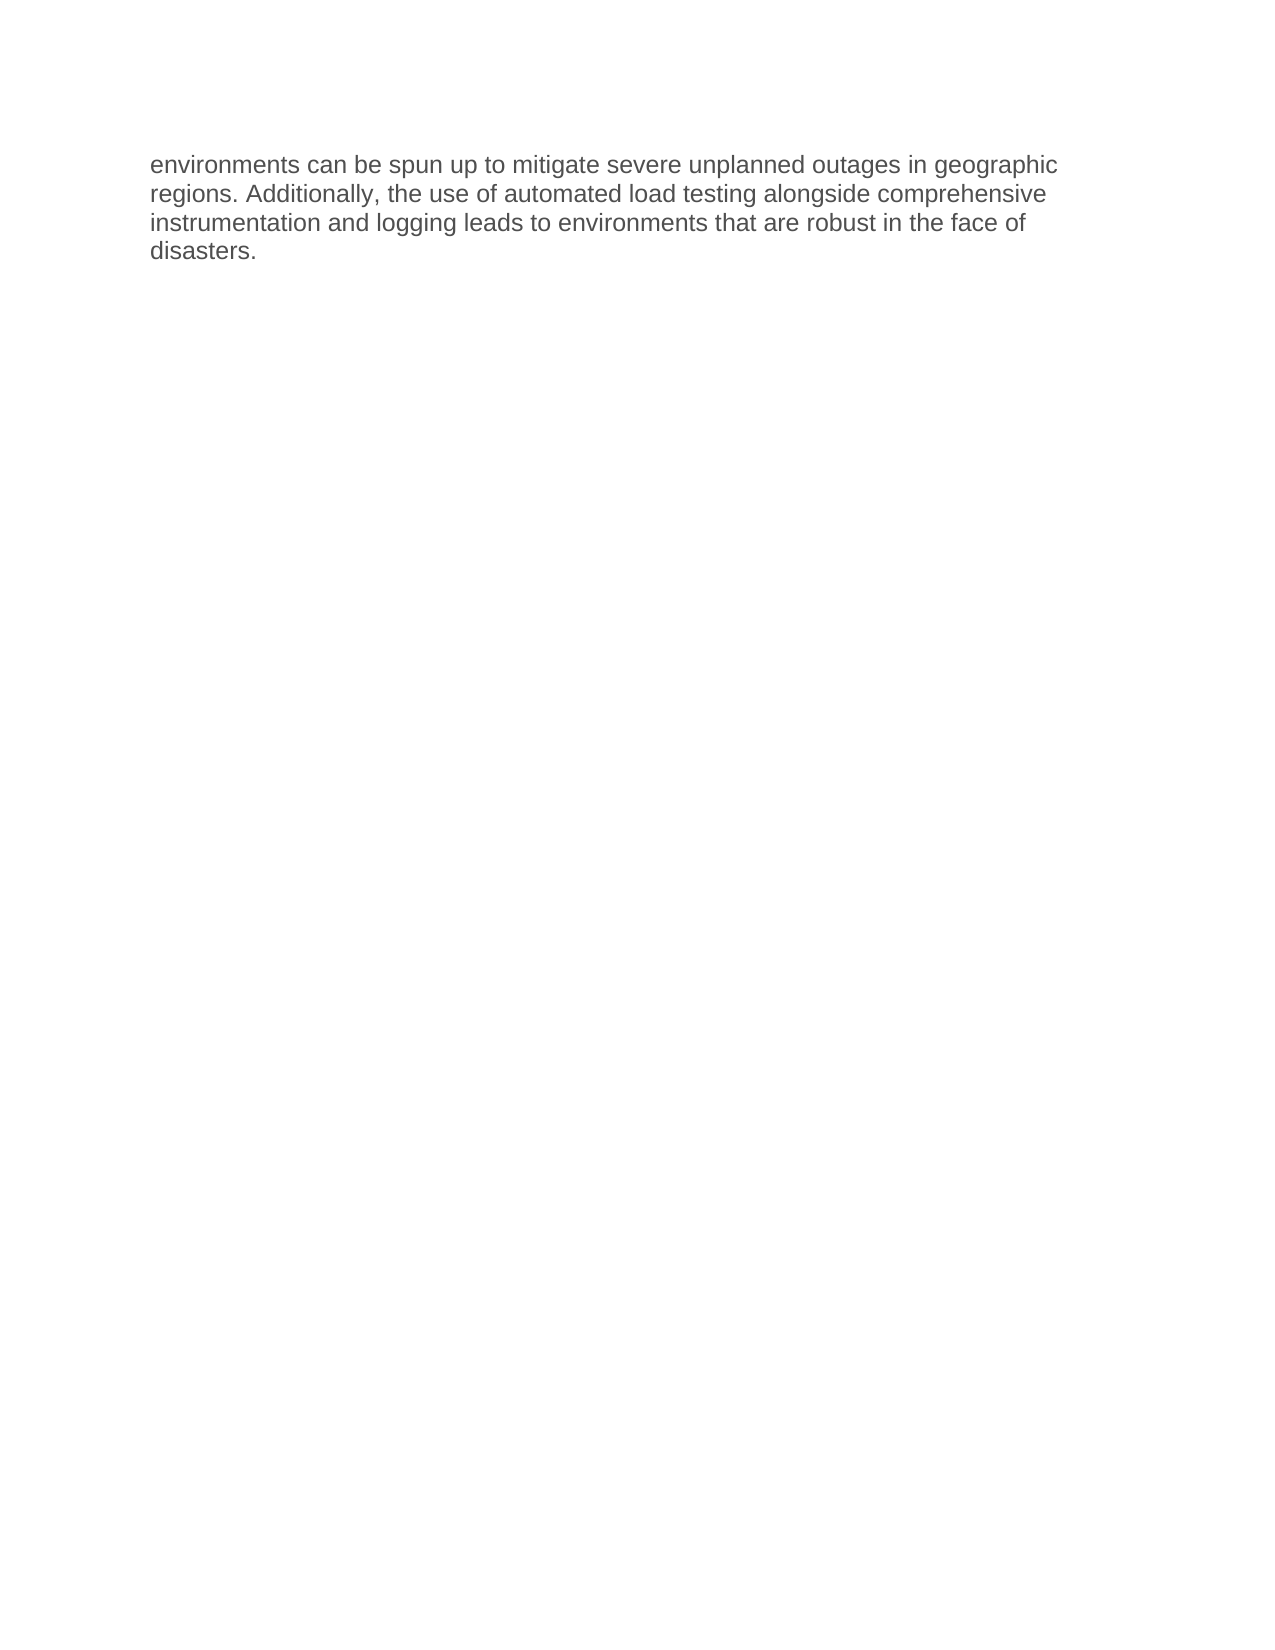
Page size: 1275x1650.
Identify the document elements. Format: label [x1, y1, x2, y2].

text [150, 150, 1125, 265]
